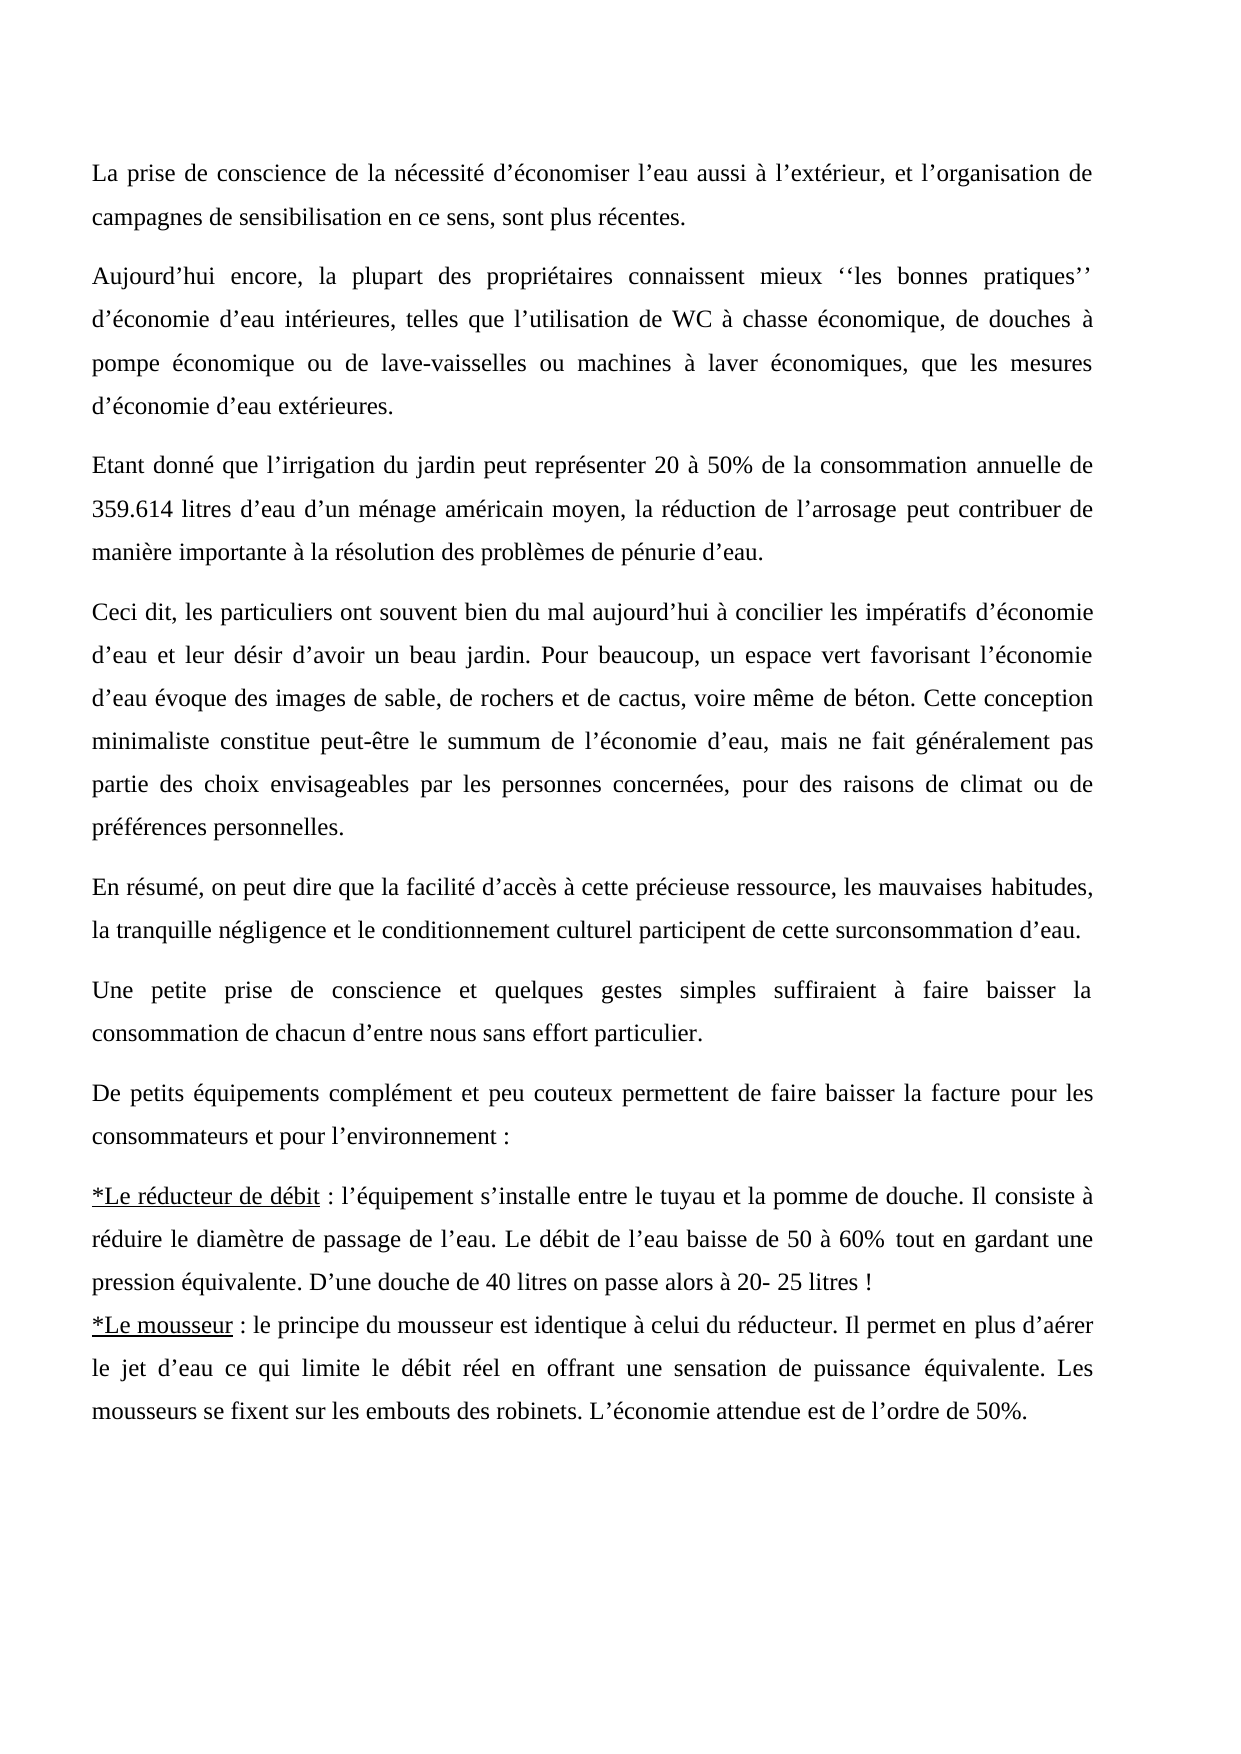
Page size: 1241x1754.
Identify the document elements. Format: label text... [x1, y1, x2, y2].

text La prise de conscience de la nécessité d’économiser l’eau aussi à l’extérieur, et l’organisation de campagnes de sensibilisation en ce sens, sont plus récentes. [92, 158, 1093, 230]
text Etant donné que l’irrigation du jardin peut représenter 20 à 50% de la consommation annuelle de 359.614 litres d’eau d’un ménage américain moyen, la réduction de l’arrosage peut contribuer de manière importante à la résolution des problèmes de pénurie d’eau. [92, 451, 1093, 566]
text Aujourd’hui encore, la plupart des propriétaires connaissent mieux ‘‘les bonnes pratiques’’ d’économie d’eau intérieures, telles que l’utilisation de WC à chasse économique, de douches à pompe économique ou de lave-vaisselles ou machines à laver économiques, que les mesures d’économie d’eau extérieures. [92, 261, 1093, 419]
text *Le réducteur de débit : l’équipement s’installe entre le tuyau et la pomme de douche. Il consiste à réduire le diamètre de passage de l’eau. Le débit de l’eau baisse de 50 à 60% tout en gardant une pression équivalente. D’une douche de 40 litres on passe alors à 20- 25 litres ! [92, 1181, 1093, 1296]
text En résumé, on peut dire que la facilité d’accès à cette précieuse ressource, les mauvaises habitudes, la tranquille négligence et le conditionnement culturel participent de cette surconsommation d’eau. [92, 872, 1093, 944]
text *Le mousseur : le principe du mousseur est identique à celui du réducteur. Il permet en plus d’aérer le jet d’eau ce qui limite le débit réel en offrant une sensation de puissance équivalente. Les mousseurs se fixent sur les embouts des robinets. L’économie attendue est de l’ordre de 50%. [92, 1310, 1093, 1425]
text Une petite prise de conscience et quelques gestes simples suffiraient à faire baisser la consommation de chacun d’entre nous sans effort particulier. [92, 975, 1093, 1047]
text De petits équipements complément et peu couteux permettent de faire baisser la facture pour les consommateurs et pour l’environnement : [92, 1078, 1093, 1150]
text Ceci dit, les particuliers ont souvent bien du mal aujourd’hui à concilier les impératifs d’économie d’eau et leur désir d’avoir un beau jardin. Pour beaucoup, un espace vert favorisant l’économie d’eau évoque des images de sable, de rochers et de cactus, voire même de béton. Cette conception minimaliste constitue peut-être le summum de l’économie d’eau, mais ne fait généralement pas partie des choix envisageables par les personnes concernées, pour des raisons de climat ou de préférences personnelles. [92, 597, 1093, 841]
